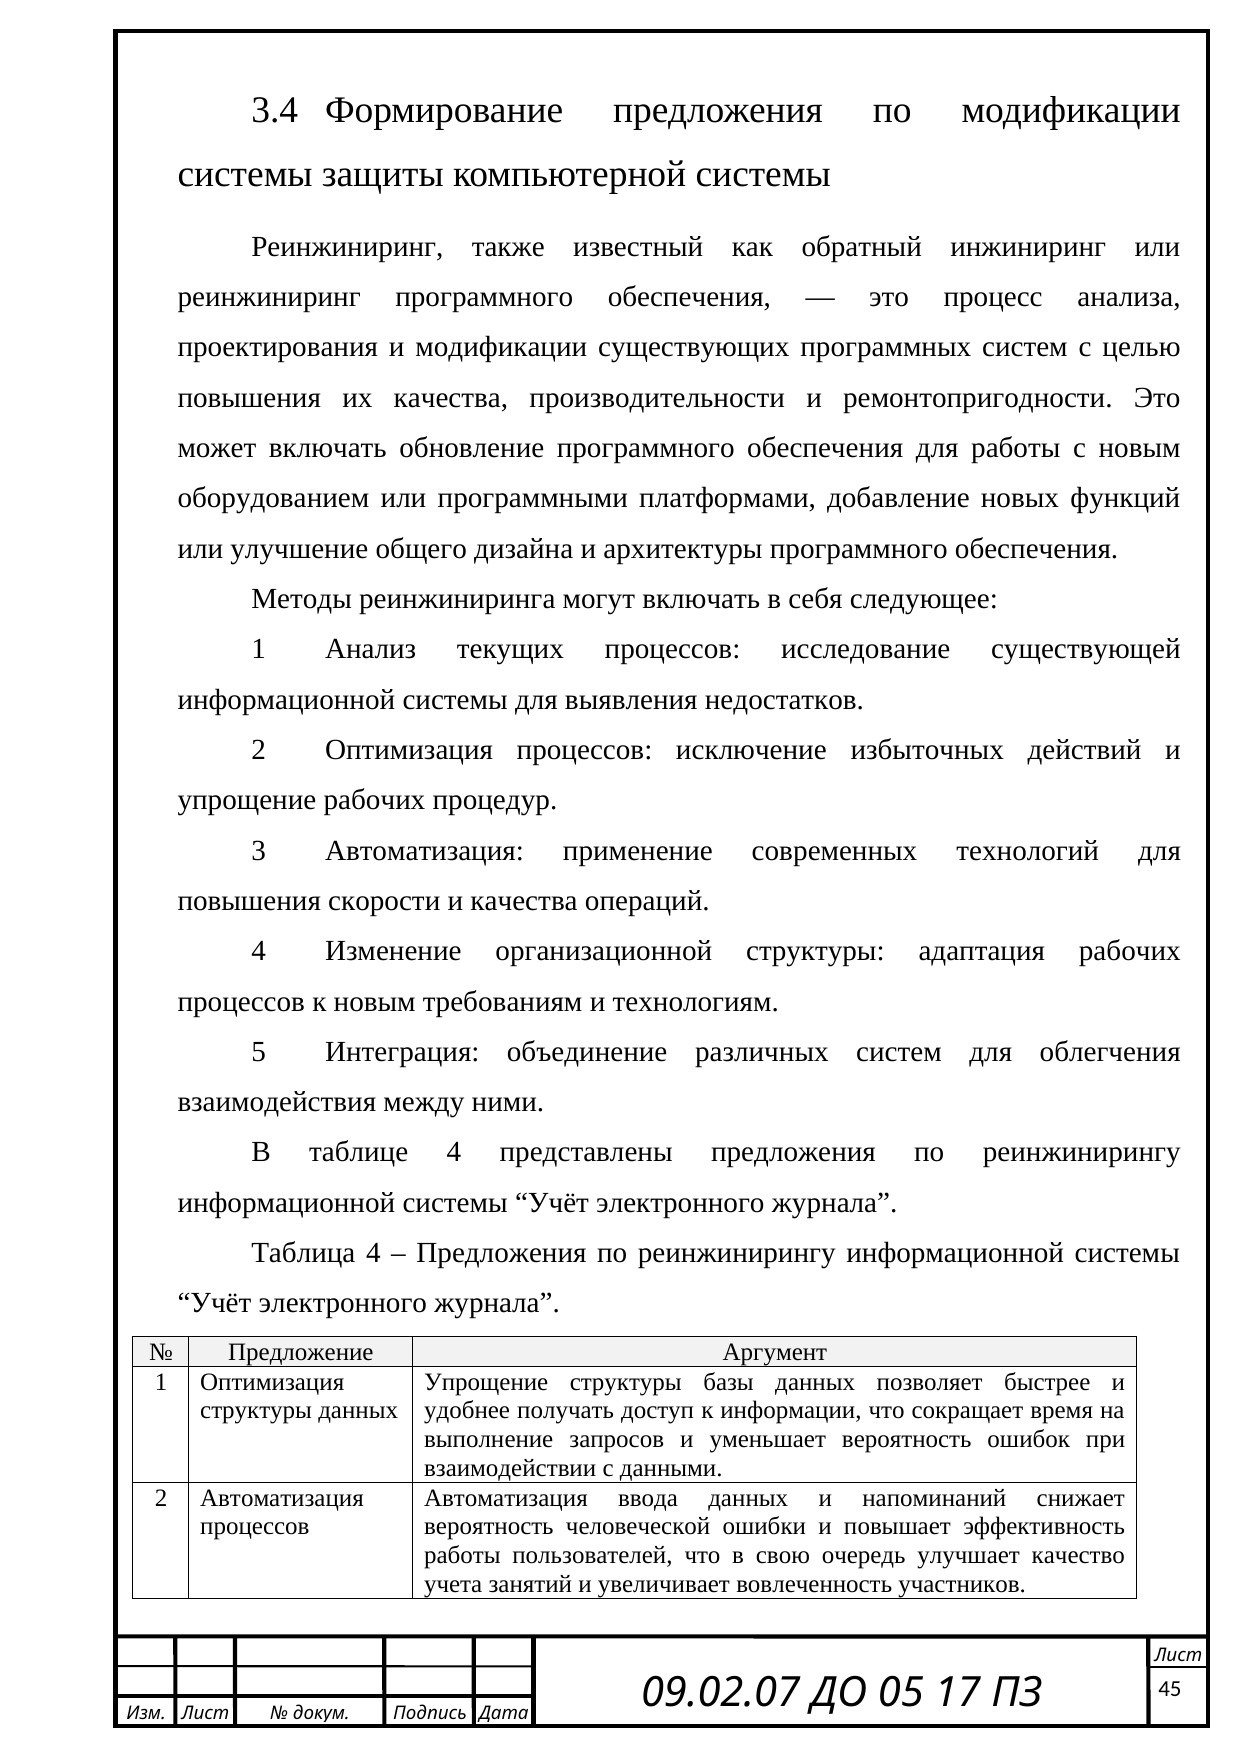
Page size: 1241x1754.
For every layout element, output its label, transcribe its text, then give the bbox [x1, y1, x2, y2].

list Таблица 4 – Предложения по реинжинирингу информационной системы “Учёт электронного журнала”. [177, 1235, 1181, 1319]
table_cell 1 [133, 1367, 188, 1482]
list Методы реинжиниринга могут включать в себя следующее: [177, 581, 1181, 615]
list Интеграция: объединение различных систем для облегчения взаимодействия между ними. [177, 1034, 1181, 1118]
table_header Предложение [189, 1337, 412, 1366]
table_cell Автоматизация ввода данных и напоминаний снижает вероятность человеческой ошибки и повышает эффективность работы пользователей, что в свою очередь улучшает качество учета занятий и увеличивает вовлеченность участников. [413, 1483, 1136, 1598]
list Изменение организационной структуры: адаптация рабочих процессов к новым требованиям и технологиям. [177, 933, 1181, 1017]
table_header Аргумент [413, 1337, 1136, 1366]
list В таблице 4 представлены предложения по реинжинирингу информационной системы “Учёт электронного журнала”. [177, 1134, 1181, 1218]
table_header № [133, 1337, 188, 1366]
subtitle Формирование предложения по модификации системы защиты компьютерной системы [177, 87, 1181, 195]
table_cell Упрощение структуры базы данных позволяет быстрее и удобнее получать доступ к информации, что сокращает время на выполнение запросов и уменьшает вероятность ошибок при взаимодействии с данными. [413, 1367, 1136, 1482]
table_cell Автоматизация процессов [189, 1483, 412, 1598]
table_cell Оптимизация структуры данных [189, 1367, 412, 1482]
list Реинжиниринг, также известный как обратный инжиниринг или реинжиниринг программного обеспечения, — это процесс анализа, проектирования и модификации существующих программных систем с целью повышения их качества, производительности и ремонтопригодности. Это может включать обновление программного обеспечения для работы с новым оборудованием или программными платформами, добавление новых функций или улучшение общего дизайна и архитектуры программного обеспечения. [177, 229, 1181, 564]
table_cell 2 [133, 1483, 188, 1598]
list Автоматизация: применение современных технологий для повышения скорости и качества операций. [177, 833, 1181, 917]
list Оптимизация процессов: исключение избыточных действий и упрощение рабочих процедур. [177, 732, 1181, 816]
list Анализ текущих процессов: исследование существующей информационной системы для выявления недостатков. [177, 631, 1181, 715]
